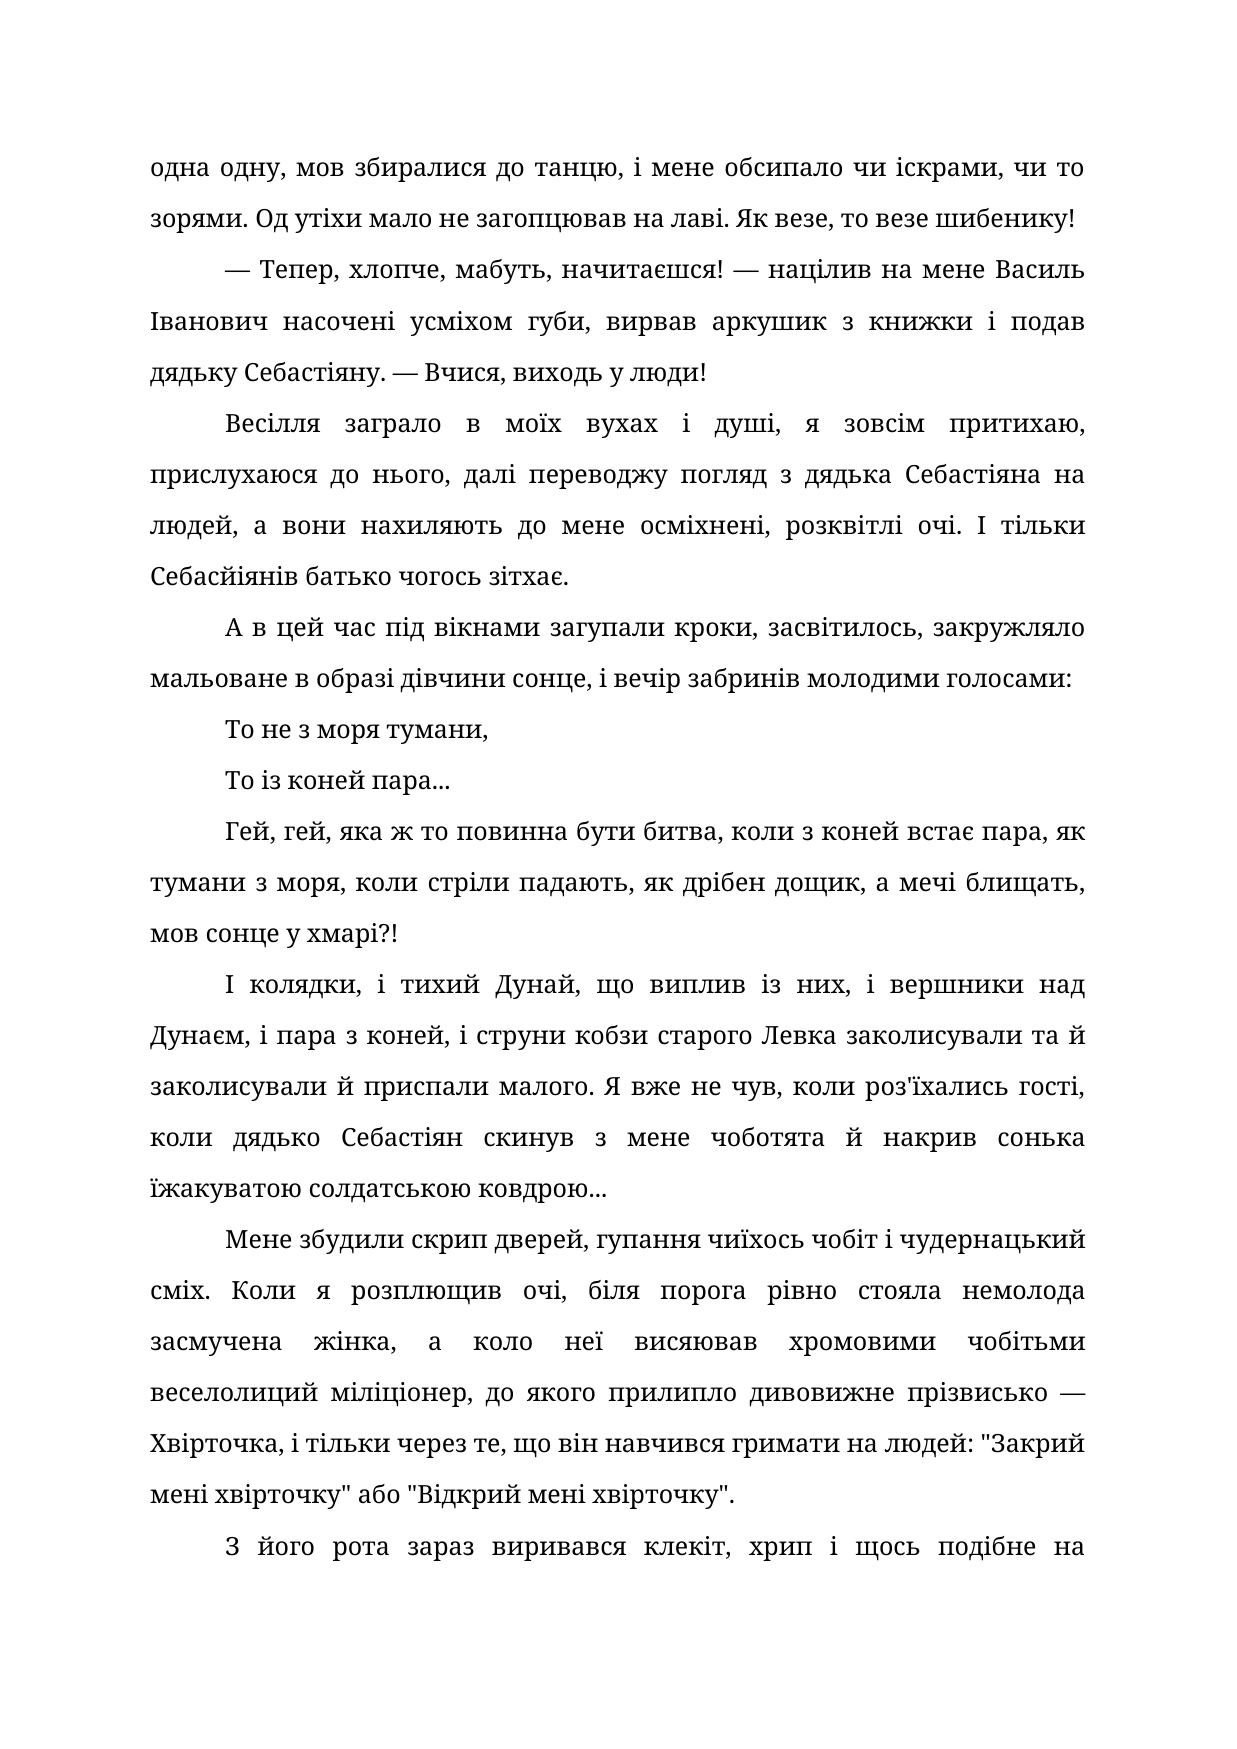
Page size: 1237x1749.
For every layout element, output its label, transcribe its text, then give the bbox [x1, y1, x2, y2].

text Гей, гей, яка ж то повинна бути битва, коли з коней встає пара, як тумани з моря, коли стрiли падають, як дрiбен дощик, а мечi блищать, мов сонце у хмарi?! [150, 813, 1086, 950]
text — Тепер, хлопче, мабуть, начитаєшся! — нацiлив на мене Василь Iванович насоченi усмiхом губи, вирвав аркушик з книжки i подав дядьку Себастiяну. — Вчися, виходь у люди! [150, 252, 1086, 388]
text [150, 1528, 1086, 1562]
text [150, 150, 1086, 235]
text Весiлля заграло в моїх вухах i душi, я зовсiм притихаю, прислухаюся до нього, далi переводжу погляд з дядька Себастiяна на людей, а вони нахиляють до мене осмiхненi, розквiтлi очi. I тiльки Себасйiянiв батько чогось зiтхає. [150, 405, 1086, 592]
text То iз коней пара... [150, 762, 1086, 797]
text Мене збудили скрип дверей, гупання чиїхось чобiт i чудернацький смiх. Коли я розплющив очi, бiля порога рiвно стояла немолода засмучена жiнка, а коло неї висяював хромовими чобiтьми веселолиций мiлiцiонер, до якого прилипло дивовижне прiзвисько — Хвiрточка, i тiльки через те, що вiн навчився гримати на людей: "Закрий менi хвiрточку" або "Вiдкрий менi хвiрточку". [150, 1222, 1086, 1511]
text А в цей час пiд вiкнами загупали кроки, засвiтилось, закружляло мальоване в образi дiвчини сонце, i вечiр забринiв молодими голосами: [150, 609, 1086, 694]
text То не з моря тумани, [150, 711, 1086, 746]
text I колядки, i тихий Дунай, що виплив iз них, i вершники над Дунаєм, i пара з коней, i струни кобзи старого Левка заколисували та й заколисували й приспали малого. Я вже не чув, коли роз'їхались гостi, коли дядько Себастiян скинув з мене чоботята й накрив сонька їжакуватою солдатською ковдрою... [150, 967, 1086, 1205]
